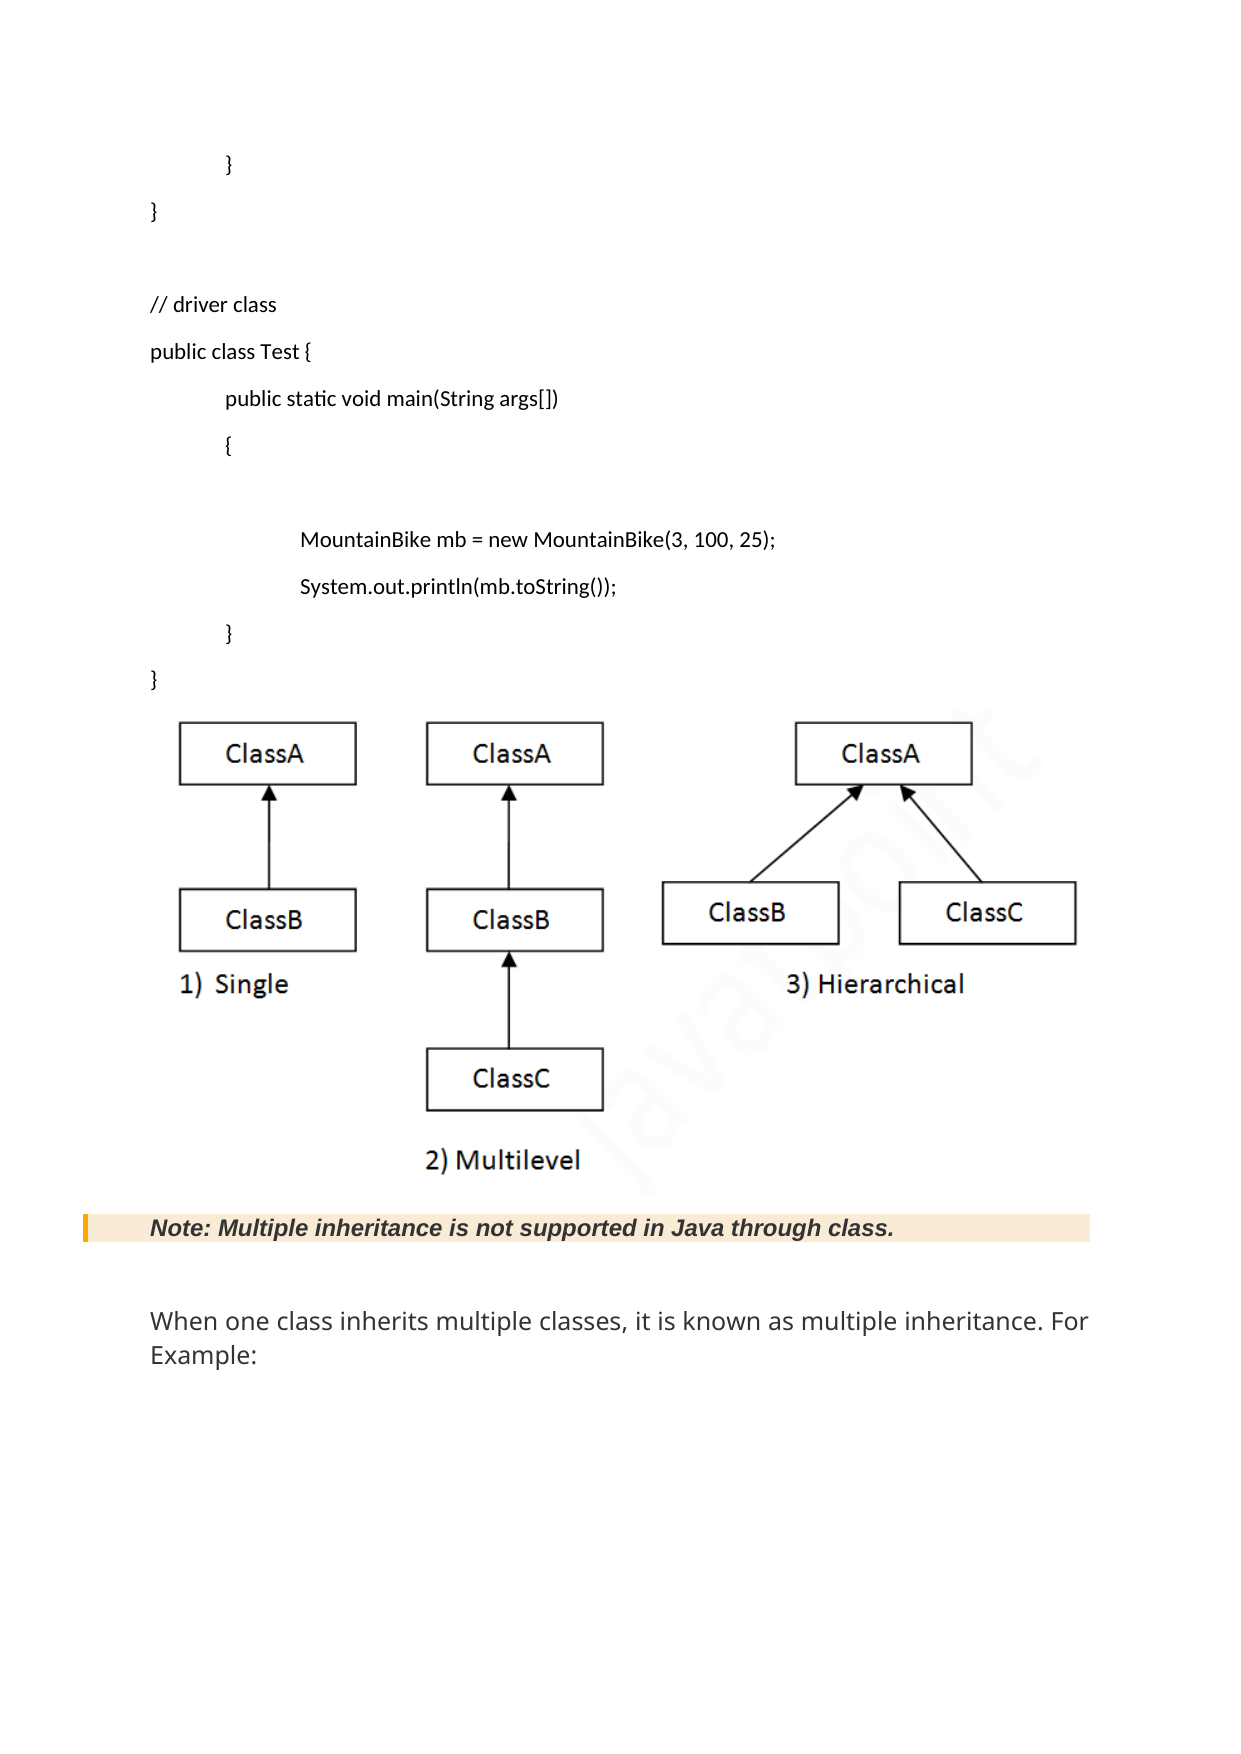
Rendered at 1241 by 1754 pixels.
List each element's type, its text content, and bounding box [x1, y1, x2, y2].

text } [150, 666, 1090, 695]
text When one class inherits multiple classes, it is known as multiple inheritance. For Example: [150, 1303, 1090, 1372]
text } [150, 197, 1090, 225]
text } [150, 150, 1090, 178]
subtitle Note: Multiple inheritance is not supported in Java through class. [88, 1214, 1090, 1242]
text System.out.println(mb.toString()); [150, 572, 1090, 600]
text public static void main(String args[]) [150, 384, 1090, 412]
text } [150, 619, 1090, 647]
text { [150, 431, 1090, 459]
text // driver class [150, 291, 1090, 319]
text public class Test { [150, 337, 1090, 366]
text MountainBike mb = new MountainBike(3, 100, 25); [150, 525, 1090, 553]
picture [150, 695, 1091, 1196]
